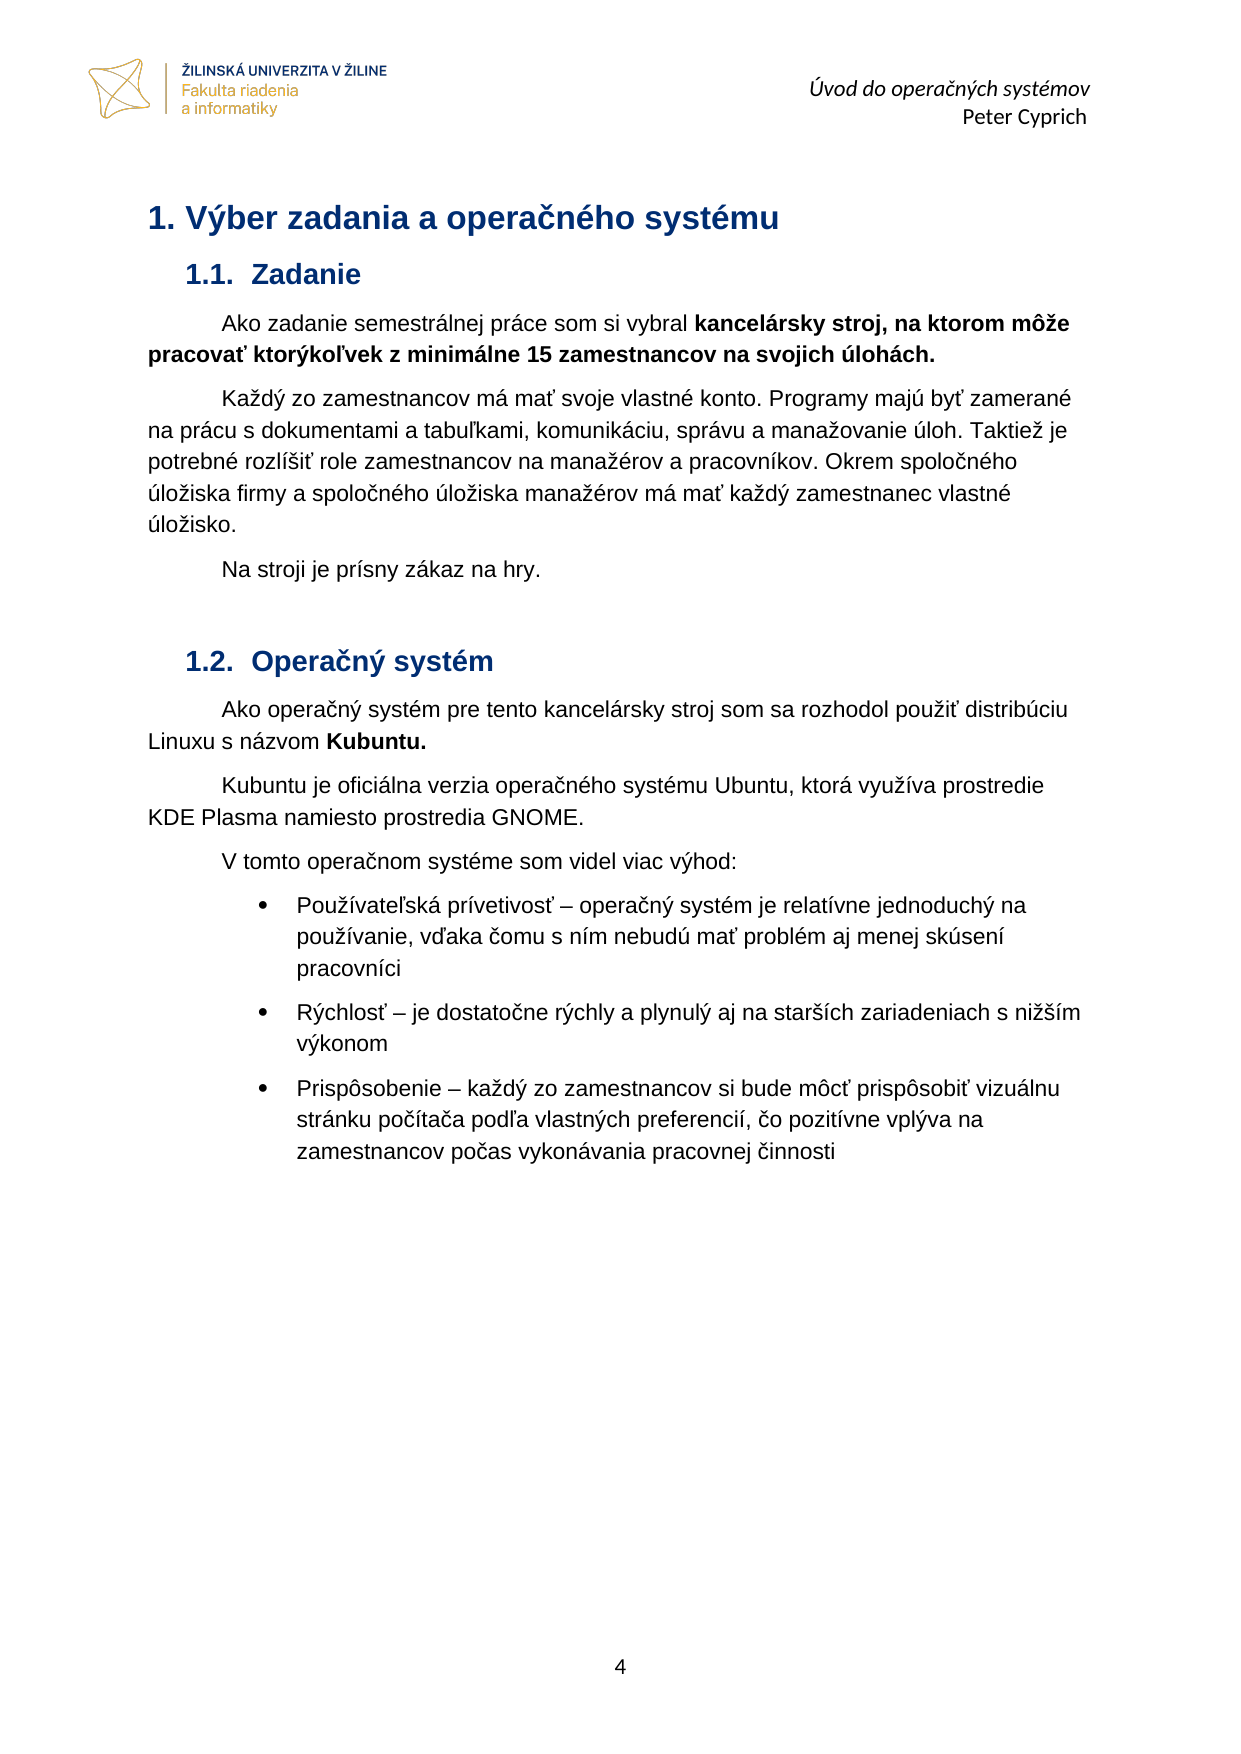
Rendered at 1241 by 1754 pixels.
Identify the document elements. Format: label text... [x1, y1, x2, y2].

text Ako operačný systém pre tento kancelársky stroj som sa rozhodol použiť distribúciu Linuxu s názvom Kubuntu. [148, 696, 1093, 754]
text Každý zo zamestnancov má mať svoje vlastné konto. Programy majú byť zamerané na prácu s dokumentami a tabuľkami, komunikáciu, správu a manažovanie úloh. Taktiež je potrebné rozlíšiť role zamestnancov na manažérov a pracovníkov. Okrem spoločného úložiska firmy a spoločného úložiska manažérov má mať každý zamestnanec vlastné úložisko. [148, 385, 1093, 538]
picture [59, 29, 416, 148]
text Kubuntu je oficiálna verzia operačného systému Ubuntu, ktorá využíva prostredie KDE Plasma namiesto prostredia GNOME. [148, 772, 1093, 830]
text Na stroji je prísny zákaz na hry. [148, 556, 1093, 582]
list Prispôsobenie – každý zo zamestnancov si bude môcť prispôsobiť vizuálnu stránku počítača podľa vlastných preferencií, čo pozitívne vplýva na zamestnancov počas vykonávania pracovnej činnosti [259, 1074, 1093, 1164]
list Výber zadania a operačného systému [148, 198, 1093, 237]
list Zadanie [185, 257, 1093, 290]
list Operačný systém [185, 644, 1093, 677]
list Rýchlosť – je dostatočne rýchly a plynulý aj na starších zariadeniach s nižším výkonom [259, 999, 1093, 1057]
text Ako zadanie semestrálnej práce som si vybral kancelársky stroj, na ktorom môže pracovať ktorýkoľvek z minimálne 15 zamestnancov na svojich úlohách. [148, 309, 1093, 367]
text V tomto operačnom systéme som videl viac výhod: [148, 848, 1093, 874]
list Používateľská prívetivosť – operačný systém je relatívne jednoduchý na používanie, vďaka čomu s ním nebudú mať problém aj menej skúsení pracovníci [259, 892, 1093, 981]
